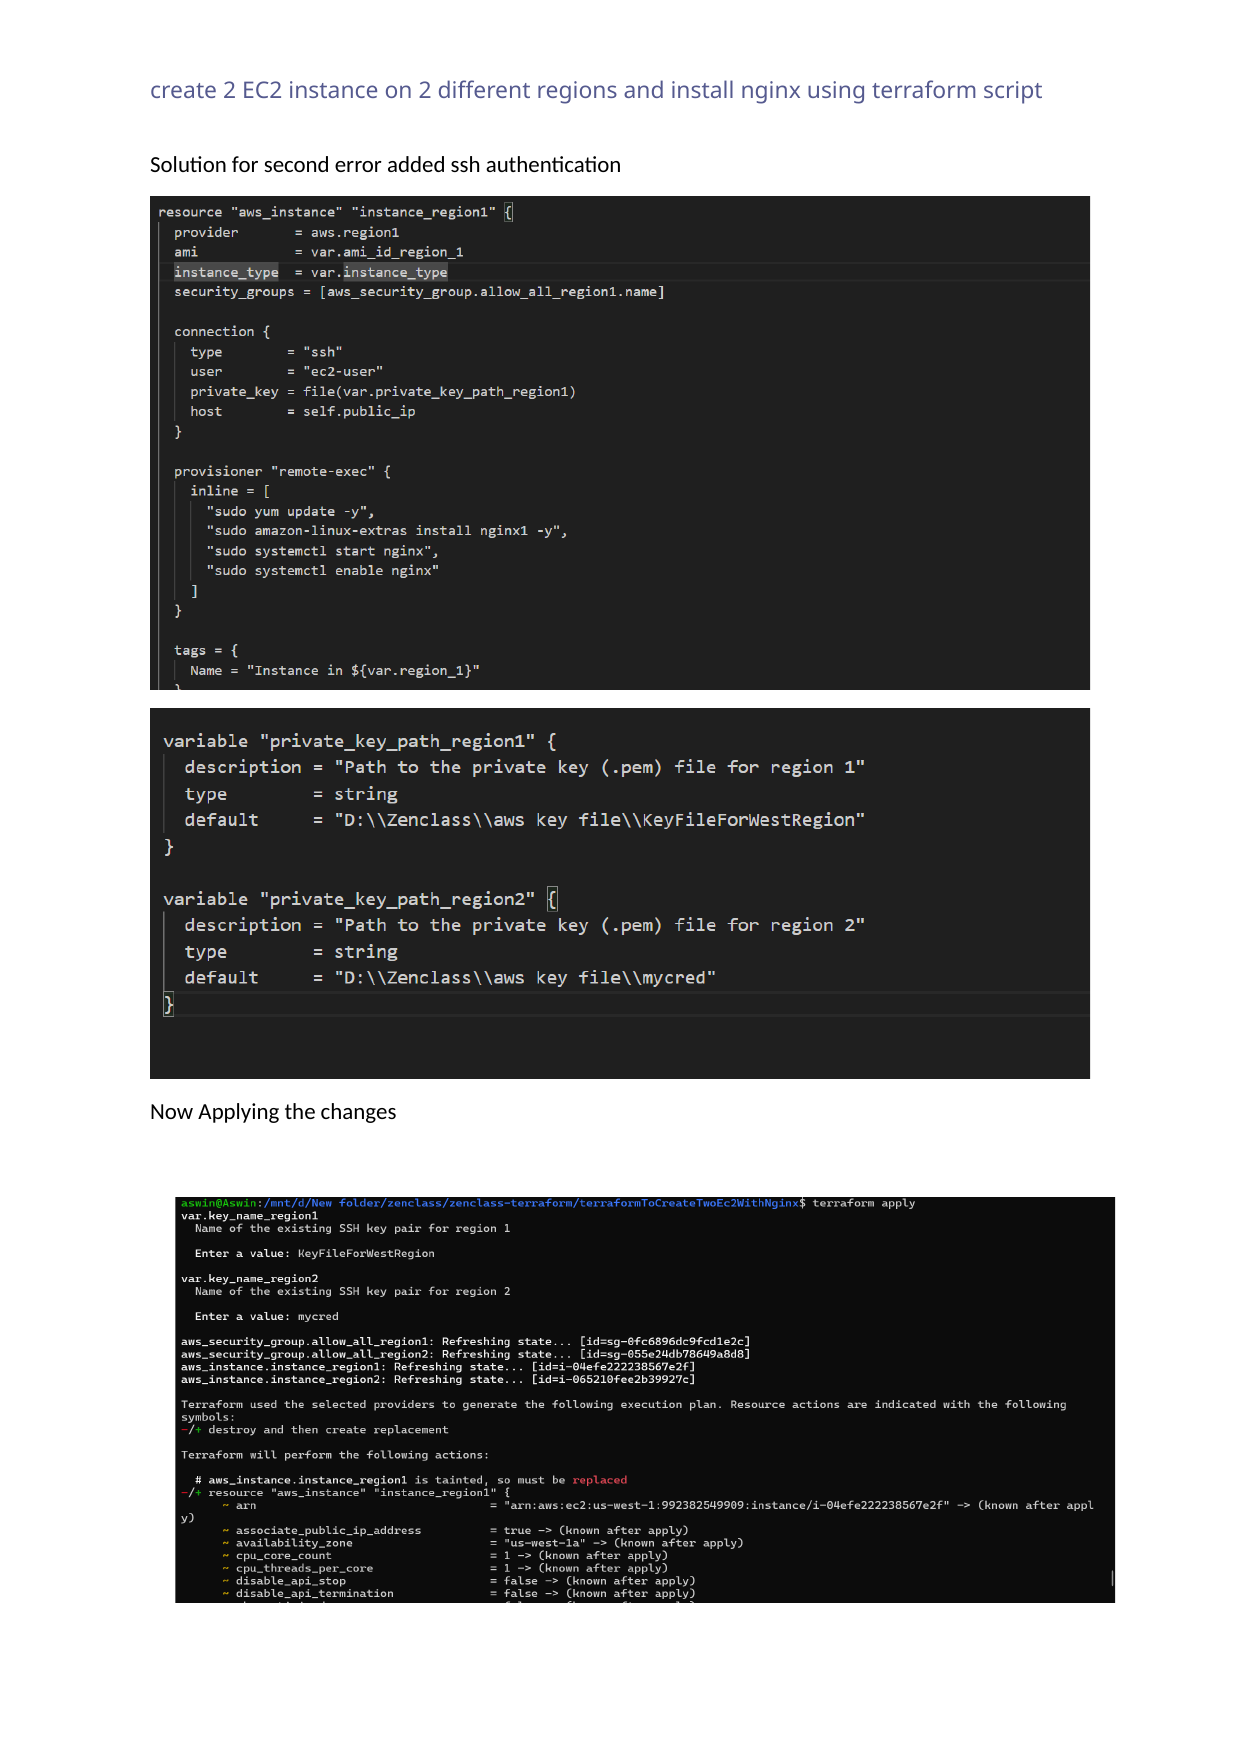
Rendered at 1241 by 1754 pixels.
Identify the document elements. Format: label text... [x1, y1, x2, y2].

picture [150, 708, 1091, 1079]
text Now Applying the changes [150, 1097, 1090, 1125]
picture [150, 196, 1091, 690]
text Solution for second error added ssh authentication [150, 150, 1090, 178]
picture [175, 1197, 1116, 1603]
